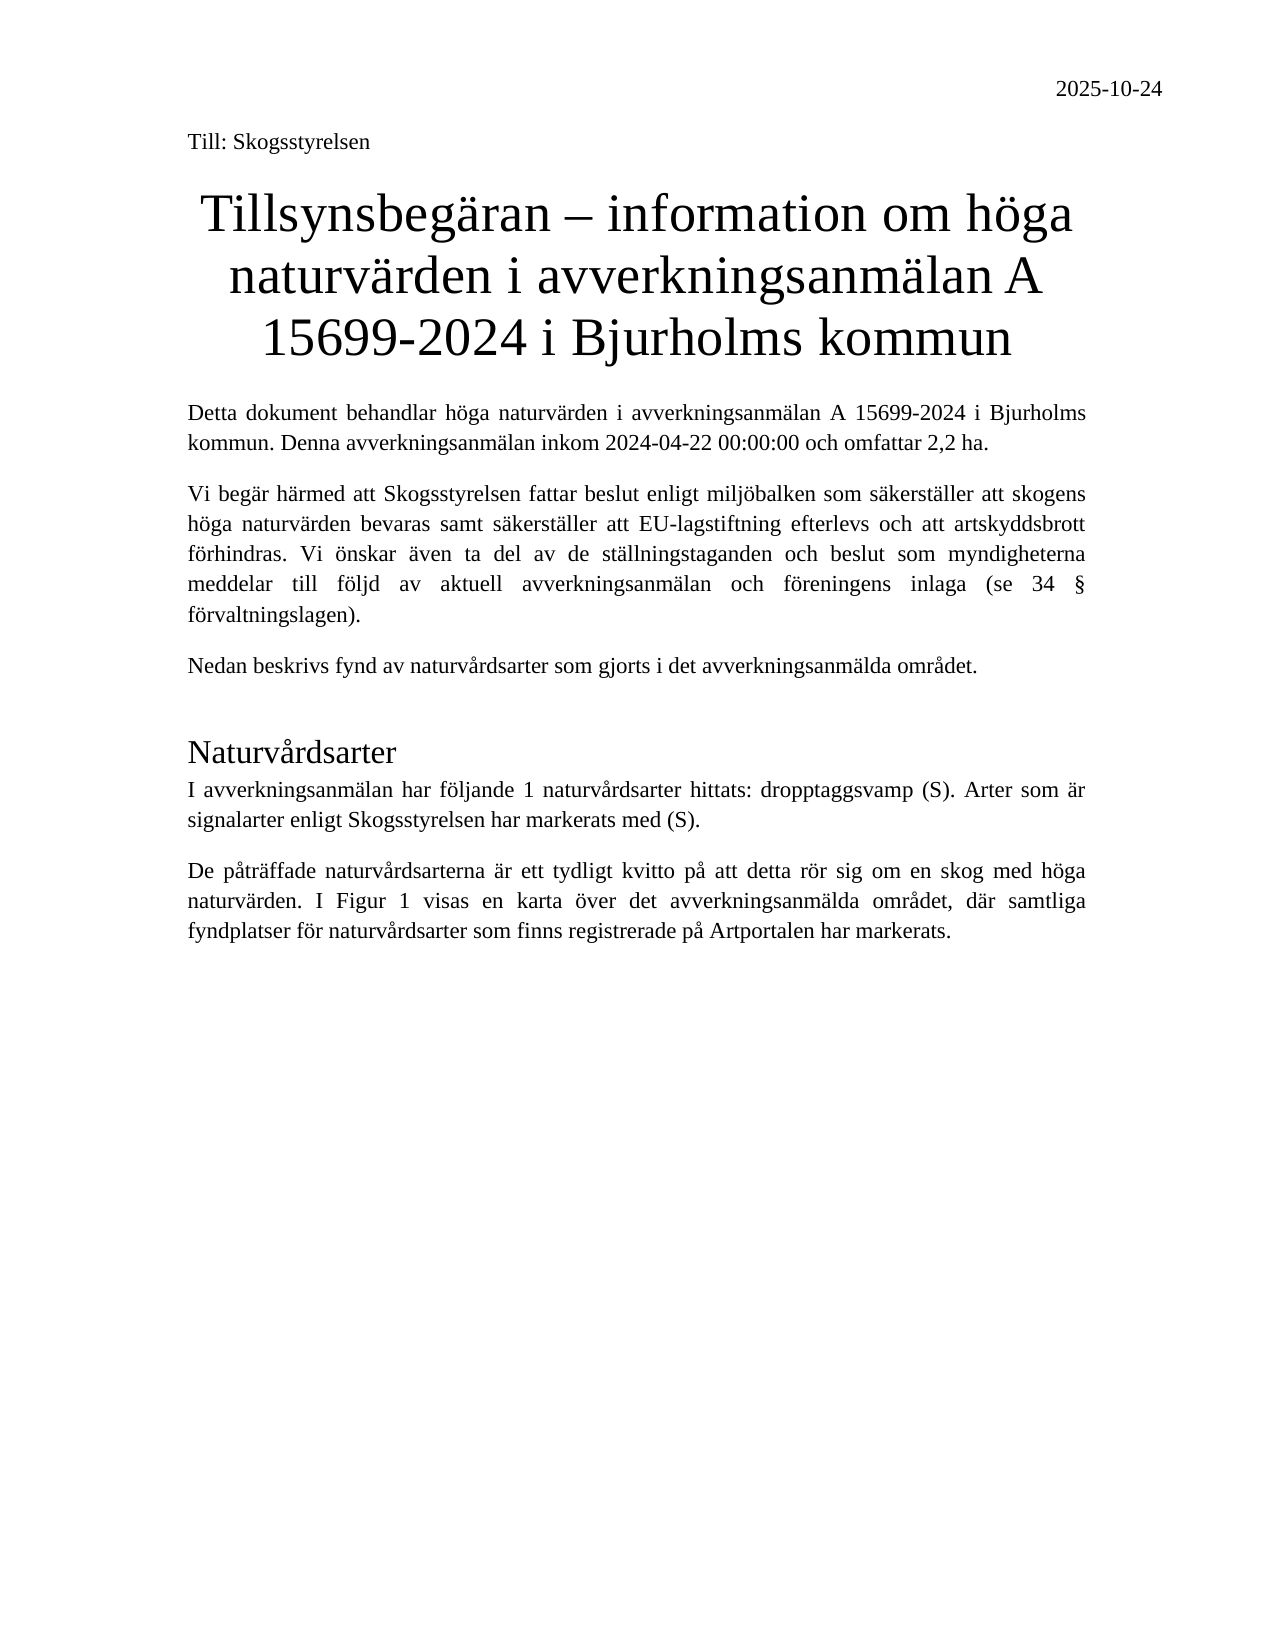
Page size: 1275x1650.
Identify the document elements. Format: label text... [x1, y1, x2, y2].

title Tillsynsbegäran – information om höga naturvärden i avverkningsanmälan A 15699-2024 i Bjurholms kommun [187, 180, 1087, 367]
text I avverkningsanmälan har följande 1 naturvårdsarter hittats: dropptaggsvamp (S). Arter som är signalarter enligt Skogsstyrelsen har markerats med (S). [187, 776, 1087, 832]
subtitle Naturvårdsarter [187, 732, 1087, 770]
text De påträffade naturvårdsarterna är ett tydligt kvitto på att detta rör sig om en skog med höga naturvärden. I Figur 1 visas en karta över det avverkningsanmälda området, där samtliga fyndplatser för naturvårdsarter som finns registrerade på Artportalen har markerats. [187, 857, 1087, 944]
text Nedan beskrivs fynd av naturvårdsarter som gjorts i det avverkningsanmälda området. [187, 652, 1087, 678]
text Vi begär härmed att Skogsstyrelsen fattar beslut enligt miljöbalken som säkerställer att skogens höga naturvärden bevaras samt säkerställer att EU-lagstiftning efterlevs och att artskyddsbrott förhindras. Vi önskar även ta del av de ställningstaganden och beslut som myndigheterna meddelar till följd av aktuell avverkningsanmälan och föreningens inlaga (se 34 § förvaltningslagen). [187, 480, 1087, 627]
text Detta dokument behandlar höga naturvärden i avverkningsanmälan A 15699-2024 i Bjurholms kommun. Denna avverkningsanmälan inkom 2024-04-22 00:00:00 och omfattar 2,2 ha. [187, 398, 1087, 455]
